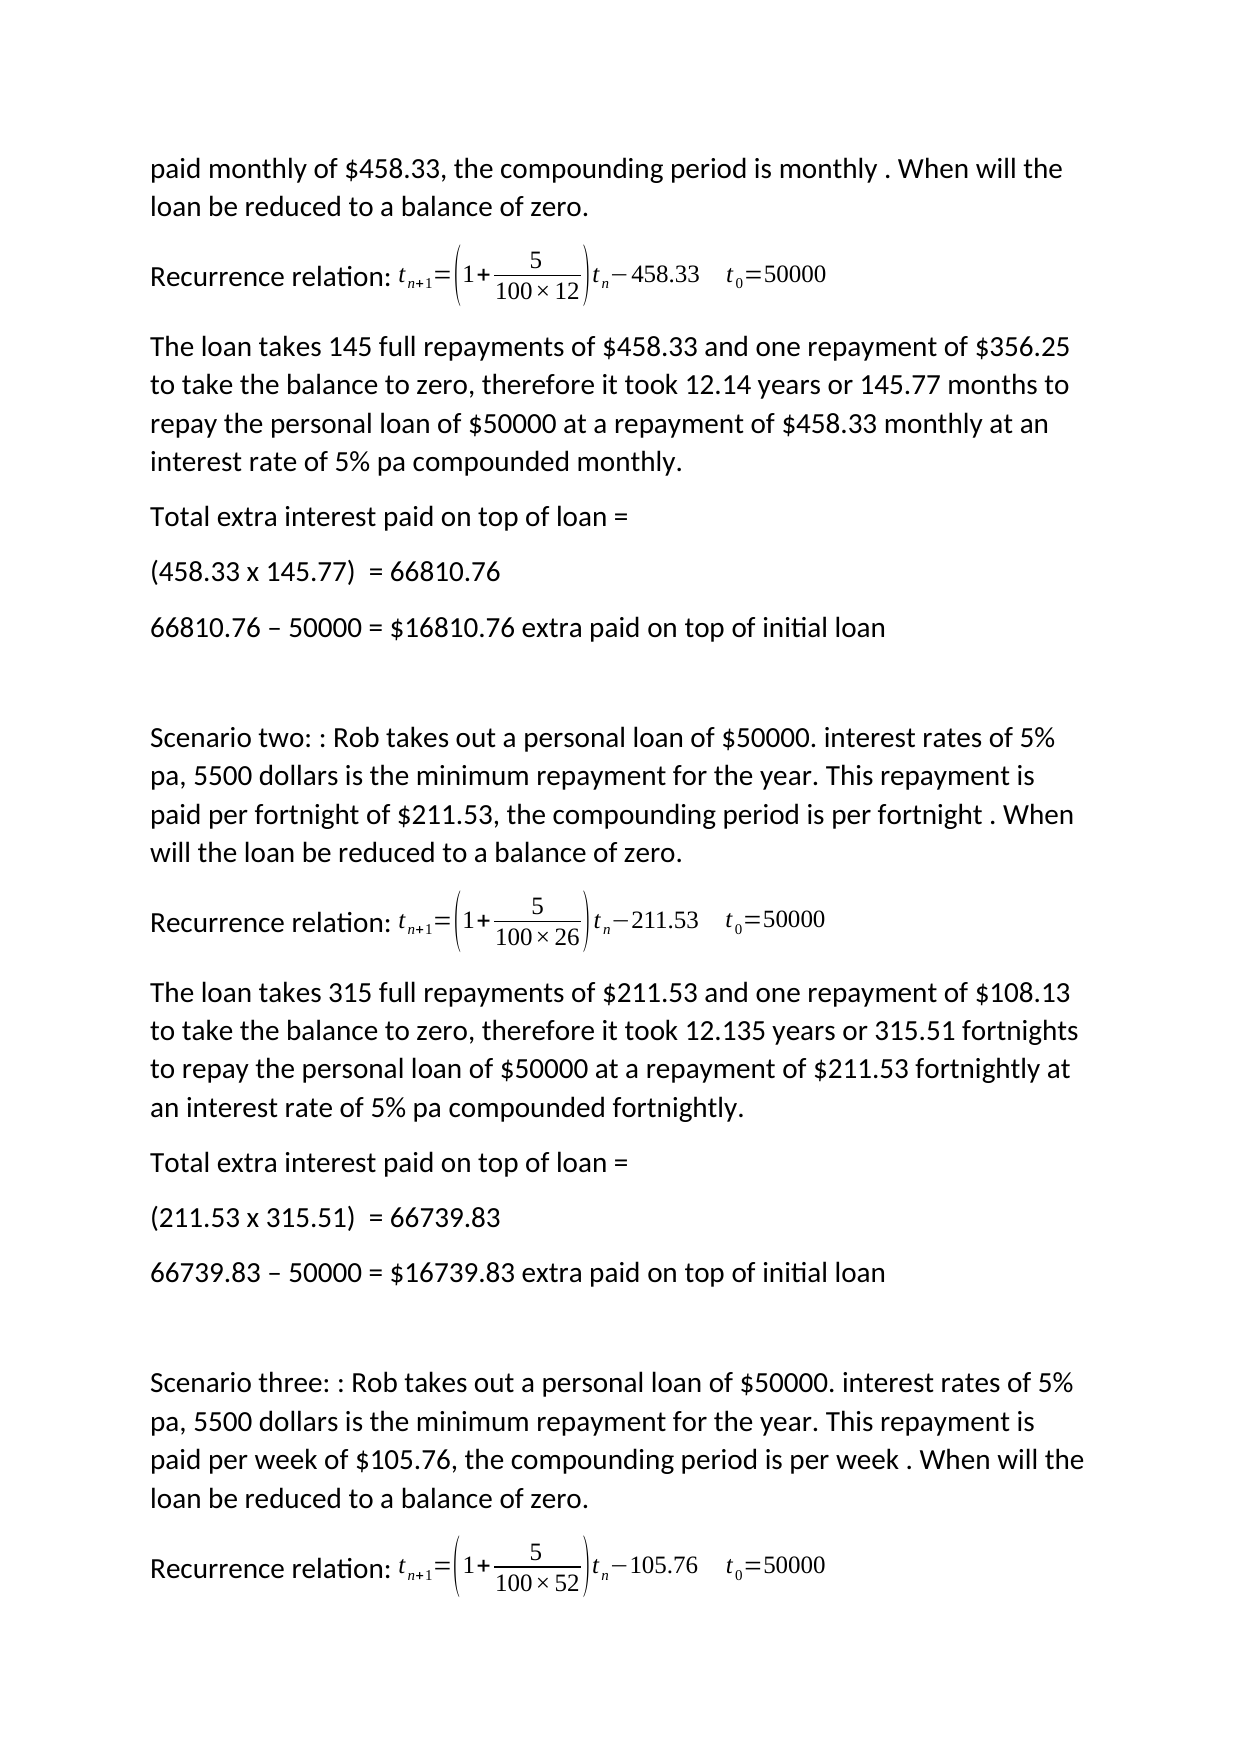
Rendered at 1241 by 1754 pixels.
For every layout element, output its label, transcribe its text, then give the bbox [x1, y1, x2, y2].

text 66739.83 – 50000 = $16739.83 extra paid on top of initial loan [150, 1254, 1090, 1290]
text Recurrence relation: [150, 1535, 1090, 1600]
text The loan takes 315 full repayments of $211.53 and one repayment of $108.13 to take the balance to zero, therefore it took 12.135 years or 315.51 fortnights to repay the personal loan of $50000 at a repayment of $211.53 fortnightly at an interest rate of 5% pa compounded fortnightly. [150, 974, 1090, 1125]
text Recurrence relation: [150, 243, 1090, 308]
text (458.33 x 145.77) = 66810.76 [150, 553, 1090, 589]
text Scenario two: : Rob takes out a personal loan of $50000. interest rates of 5% pa, 5500 dollars is the minimum repayment for the year. This repayment is paid per fortnight of $211.53, the compounding period is per fortnight . When will the loan be reduced to a balance of zero. [150, 719, 1090, 870]
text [150, 150, 1090, 224]
text Total extra interest paid on top of loan = [150, 1144, 1090, 1180]
text Total extra interest paid on top of loan = [150, 498, 1090, 534]
text Recurrence relation: [150, 889, 1090, 954]
text The loan takes 145 full repayments of $458.33 and one repayment of $356.25 to take the balance to zero, therefore it took 12.14 years or 145.77 months to repay the personal loan of $50000 at a repayment of $458.33 monthly at an interest rate of 5% pa compounded monthly. [150, 328, 1090, 479]
text (211.53 x 315.51) = 66739.83 [150, 1199, 1090, 1235]
text Scenario three: : Rob takes out a personal loan of $50000. interest rates of 5% pa, 5500 dollars is the minimum repayment for the year. This repayment is paid per week of $105.76, the compounding period is per week . When will the loan be reduced to a balance of zero. [150, 1364, 1090, 1516]
text 66810.76 – 50000 = $16810.76 extra paid on top of initial loan [150, 609, 1090, 644]
